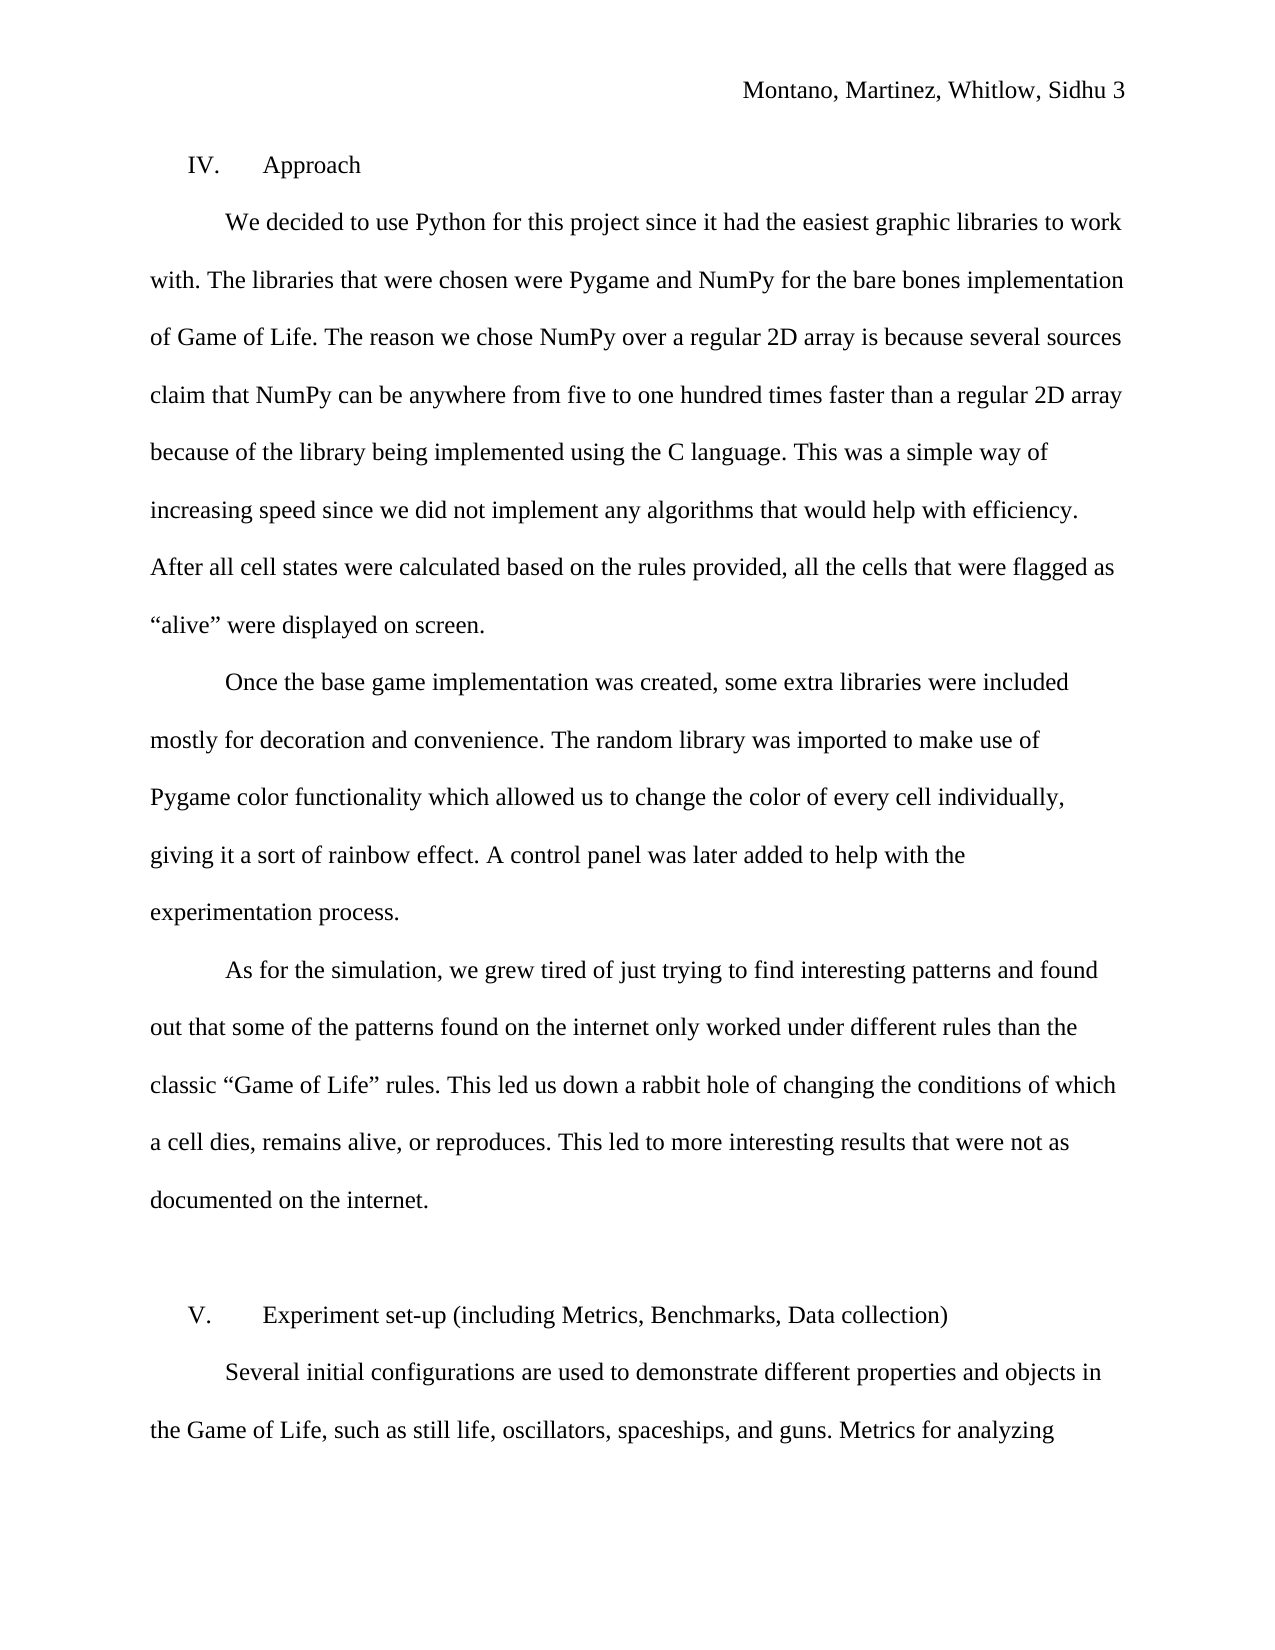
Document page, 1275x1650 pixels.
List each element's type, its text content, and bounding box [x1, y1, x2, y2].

text Once the base game implementation was created, some extra libraries were included mostly for decoration and convenience. The random library was imported to make use of Pygame color functionality which allowed us to change the color of every cell individually, giving it a sort of rainbow effect. A control panel was later added to help with the experimentation process. [150, 667, 1125, 926]
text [150, 1357, 1125, 1444]
list Approach [187, 150, 1125, 179]
text We decided to use Python for this project since it had the easiest graphic libraries to work with. The libraries that were chosen were Pygame and NumPy for the bare bones implementation of Game of Life. The reason we chose NumPy over a regular 2D array is because several sources claim that NumPy can be anywhere from five to one hundred times faster than a regular 2D array because of the library being implemented using the C language. This was a simple way of increasing speed since we did not implement any algorithms that would help with efficiency. After all cell states were calculated based on the rules provided, all the cells that were flagged as “alive” were displayed on screen. [150, 207, 1125, 639]
list Experiment set-up (including Metrics, Benchmarks, Data collection) [187, 1300, 1125, 1329]
text As for the simulation, we grew tired of just trying to find interesting patterns and found out that some of the patterns found on the internet only worked under different rules than the classic “Game of Life” rules. This led us down a rabbit hole of changing the conditions of which a cell dies, remains alive, or reproduces. This led to more interesting results that were not as documented on the internet. [150, 955, 1125, 1214]
